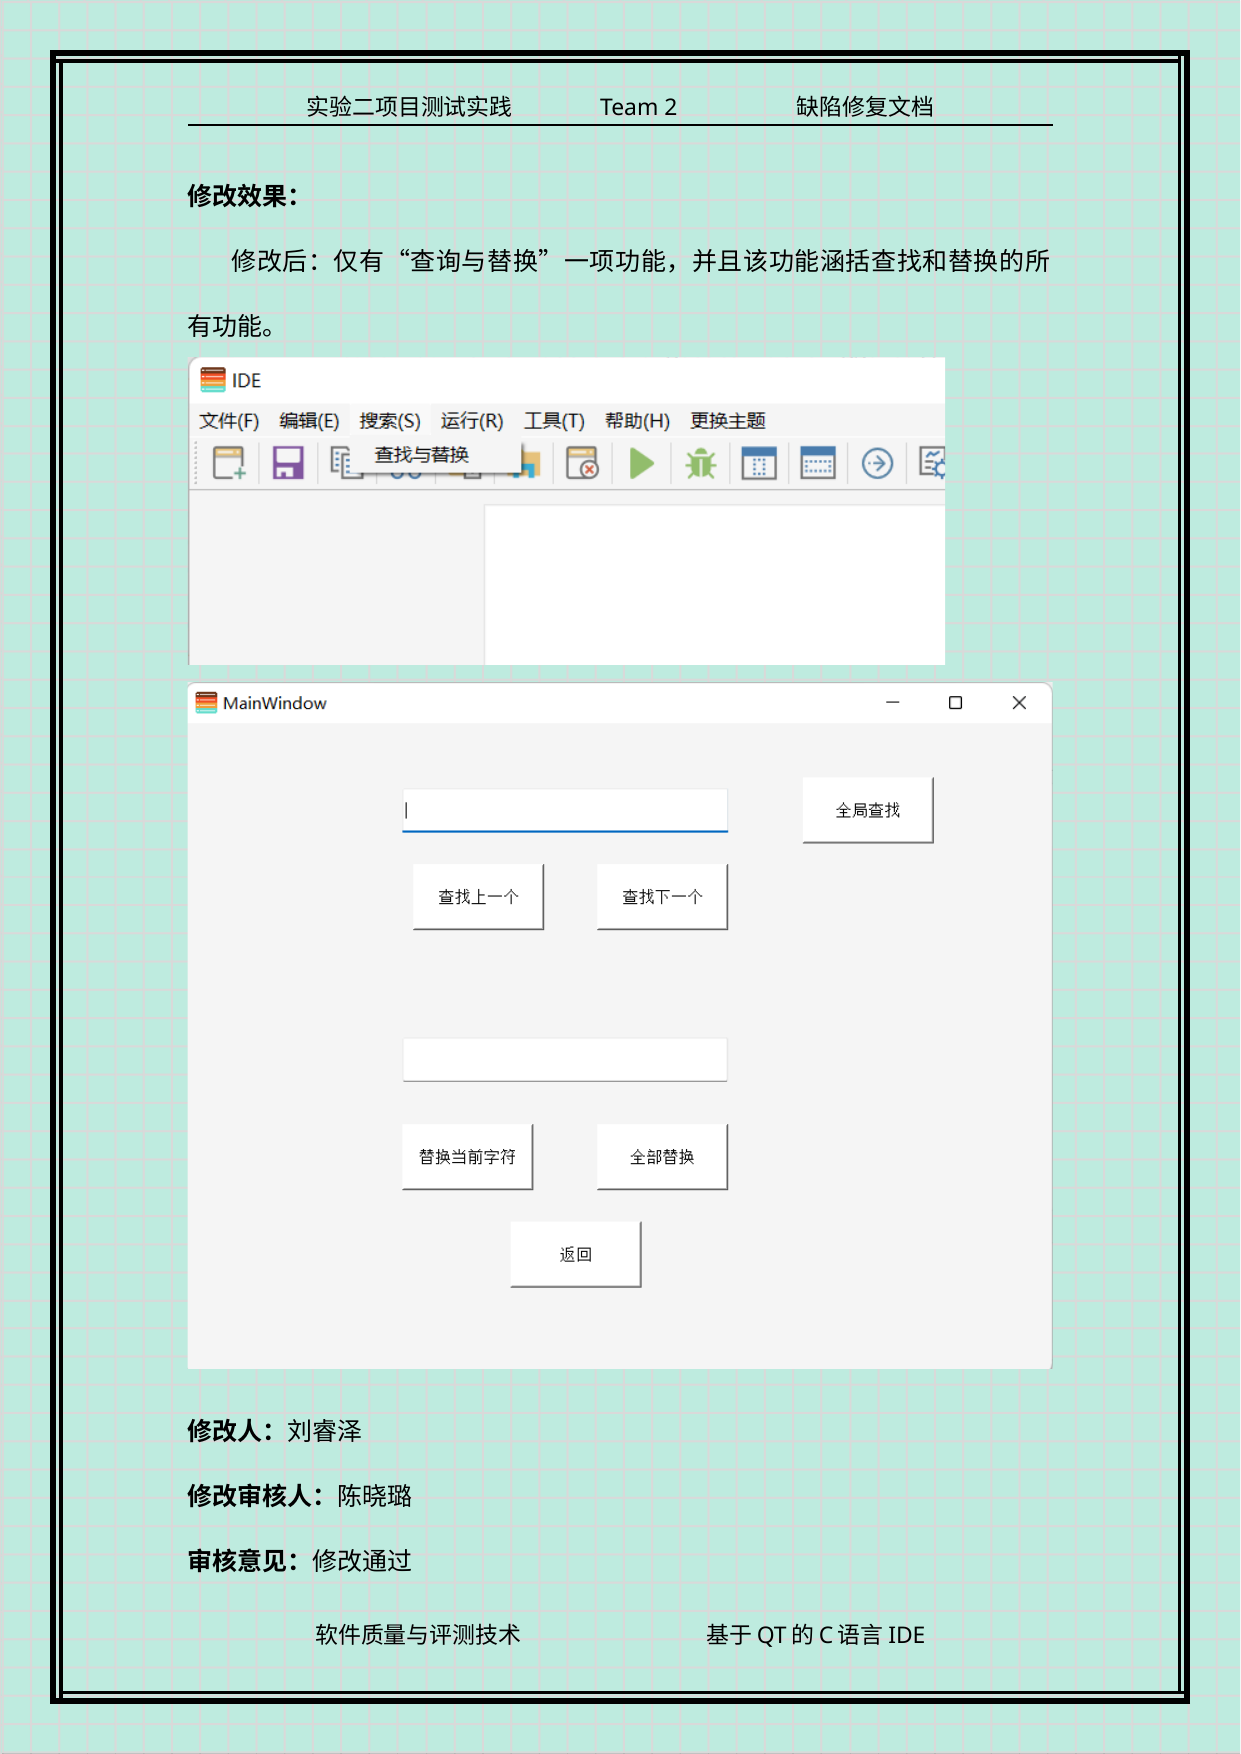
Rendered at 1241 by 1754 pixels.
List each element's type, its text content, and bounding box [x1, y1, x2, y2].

picture [0, 0, 1241, 1754]
text 审核意见：修改通过 [187, 1527, 1053, 1592]
text 修改后：仅有“查询与替换”一项功能，并且该功能涵括查找和替换的所有功能。 [187, 227, 1053, 357]
text 修改审核人：陈晓璐 [187, 1462, 1053, 1527]
text 修改人：刘睿泽 [187, 1397, 1053, 1462]
text 修改效果： [187, 162, 1053, 227]
